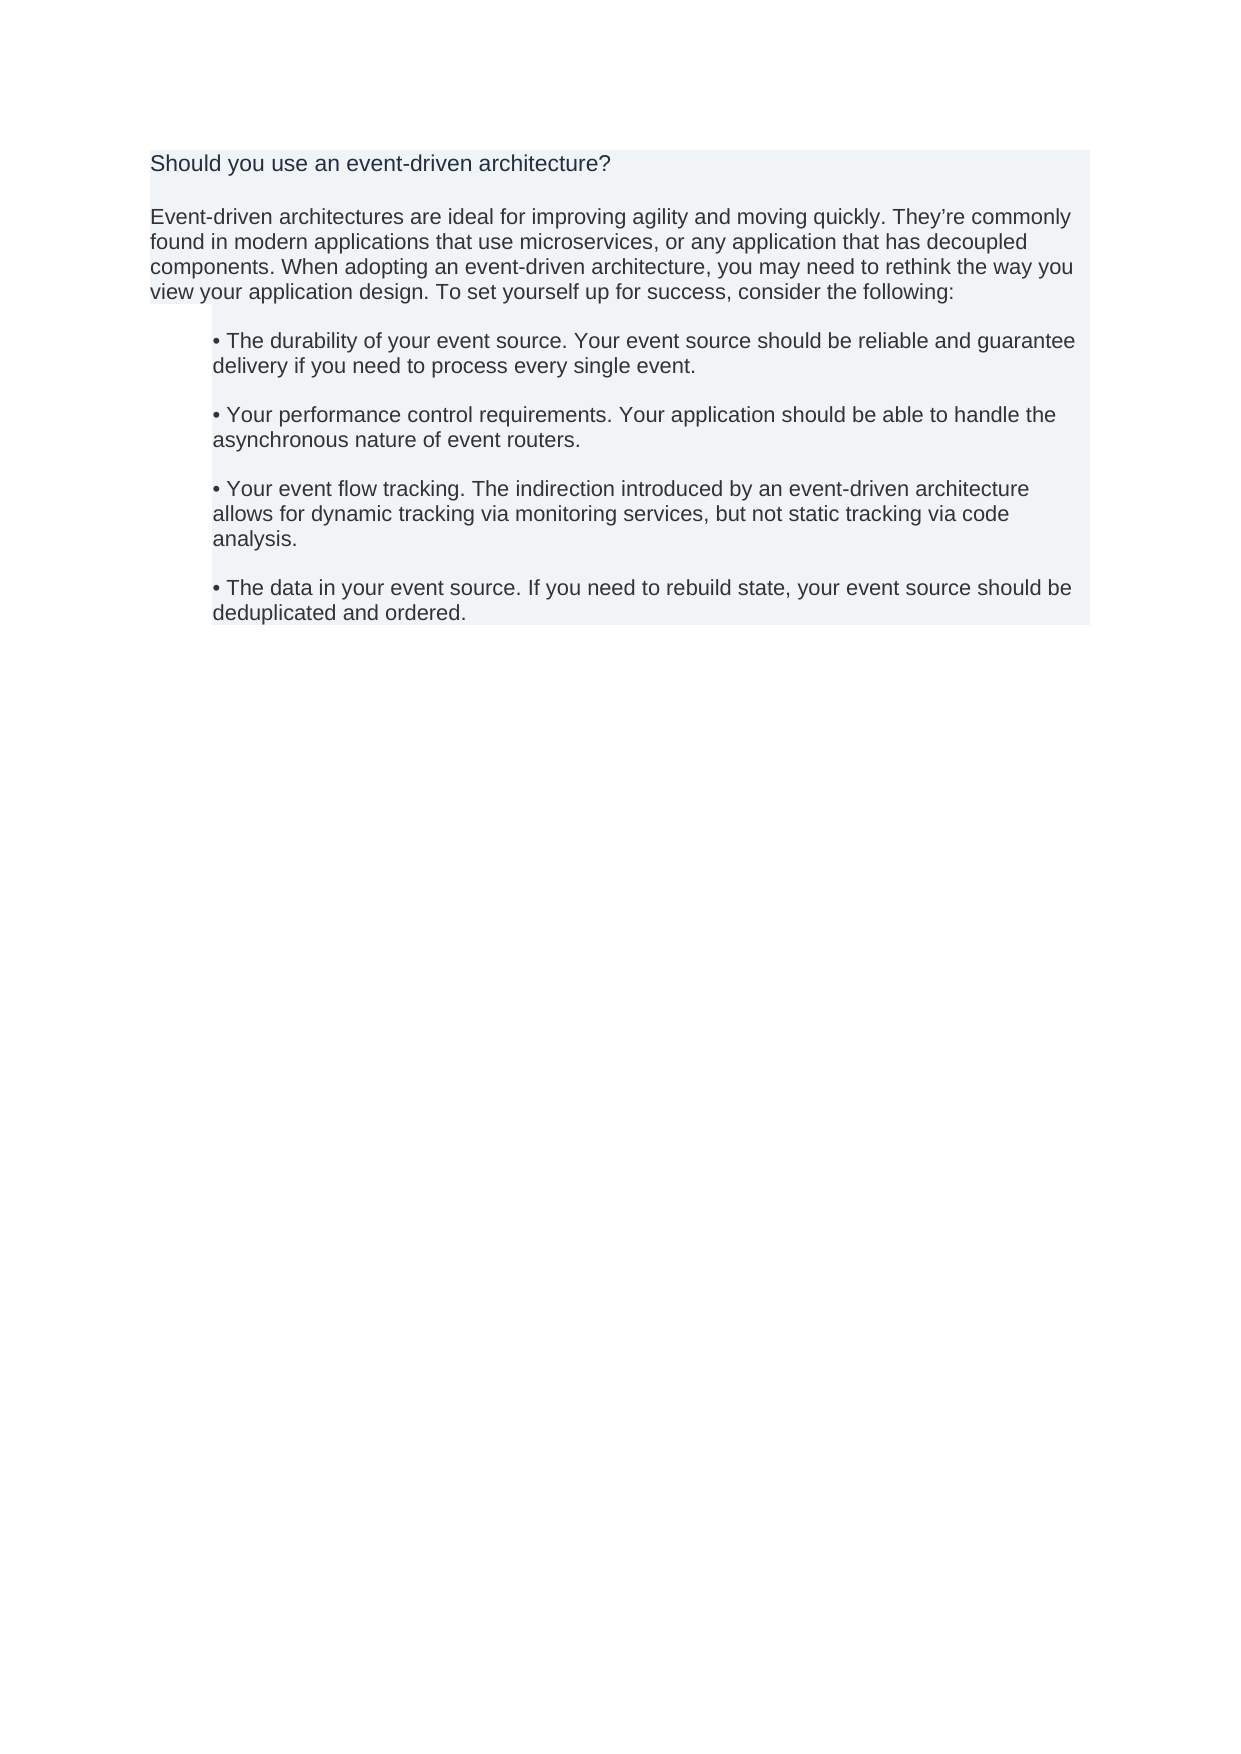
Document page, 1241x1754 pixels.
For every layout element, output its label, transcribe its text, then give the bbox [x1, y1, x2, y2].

text • The durability of your event source. Your event source should be reliable and guarantee delivery if you need to process every single event. [212, 328, 1090, 378]
text • The data in your event source. If you need to rebuild state, your event source should be deduplicated and ordered. [212, 575, 1090, 625]
subtitle Should you use an event-driven architecture? [150, 150, 1090, 176]
text • Your event flow tracking. The indirection introduced by an event-driven architecture allows for dynamic tracking via monitoring services, but not static tracking via code analysis. [212, 476, 1090, 551]
text • Your performance control requirements. Your application should be able to handle the asynchronous nature of event routers. [212, 402, 1090, 452]
text Event-driven architectures are ideal for improving agility and moving quickly. They’re commonly found in modern applications that use microservices, or any application that has decoupled components. When adopting an event-driven architecture, you may need to rethink the way you view your application design. To set yourself up for success, consider the following: [150, 204, 1090, 304]
